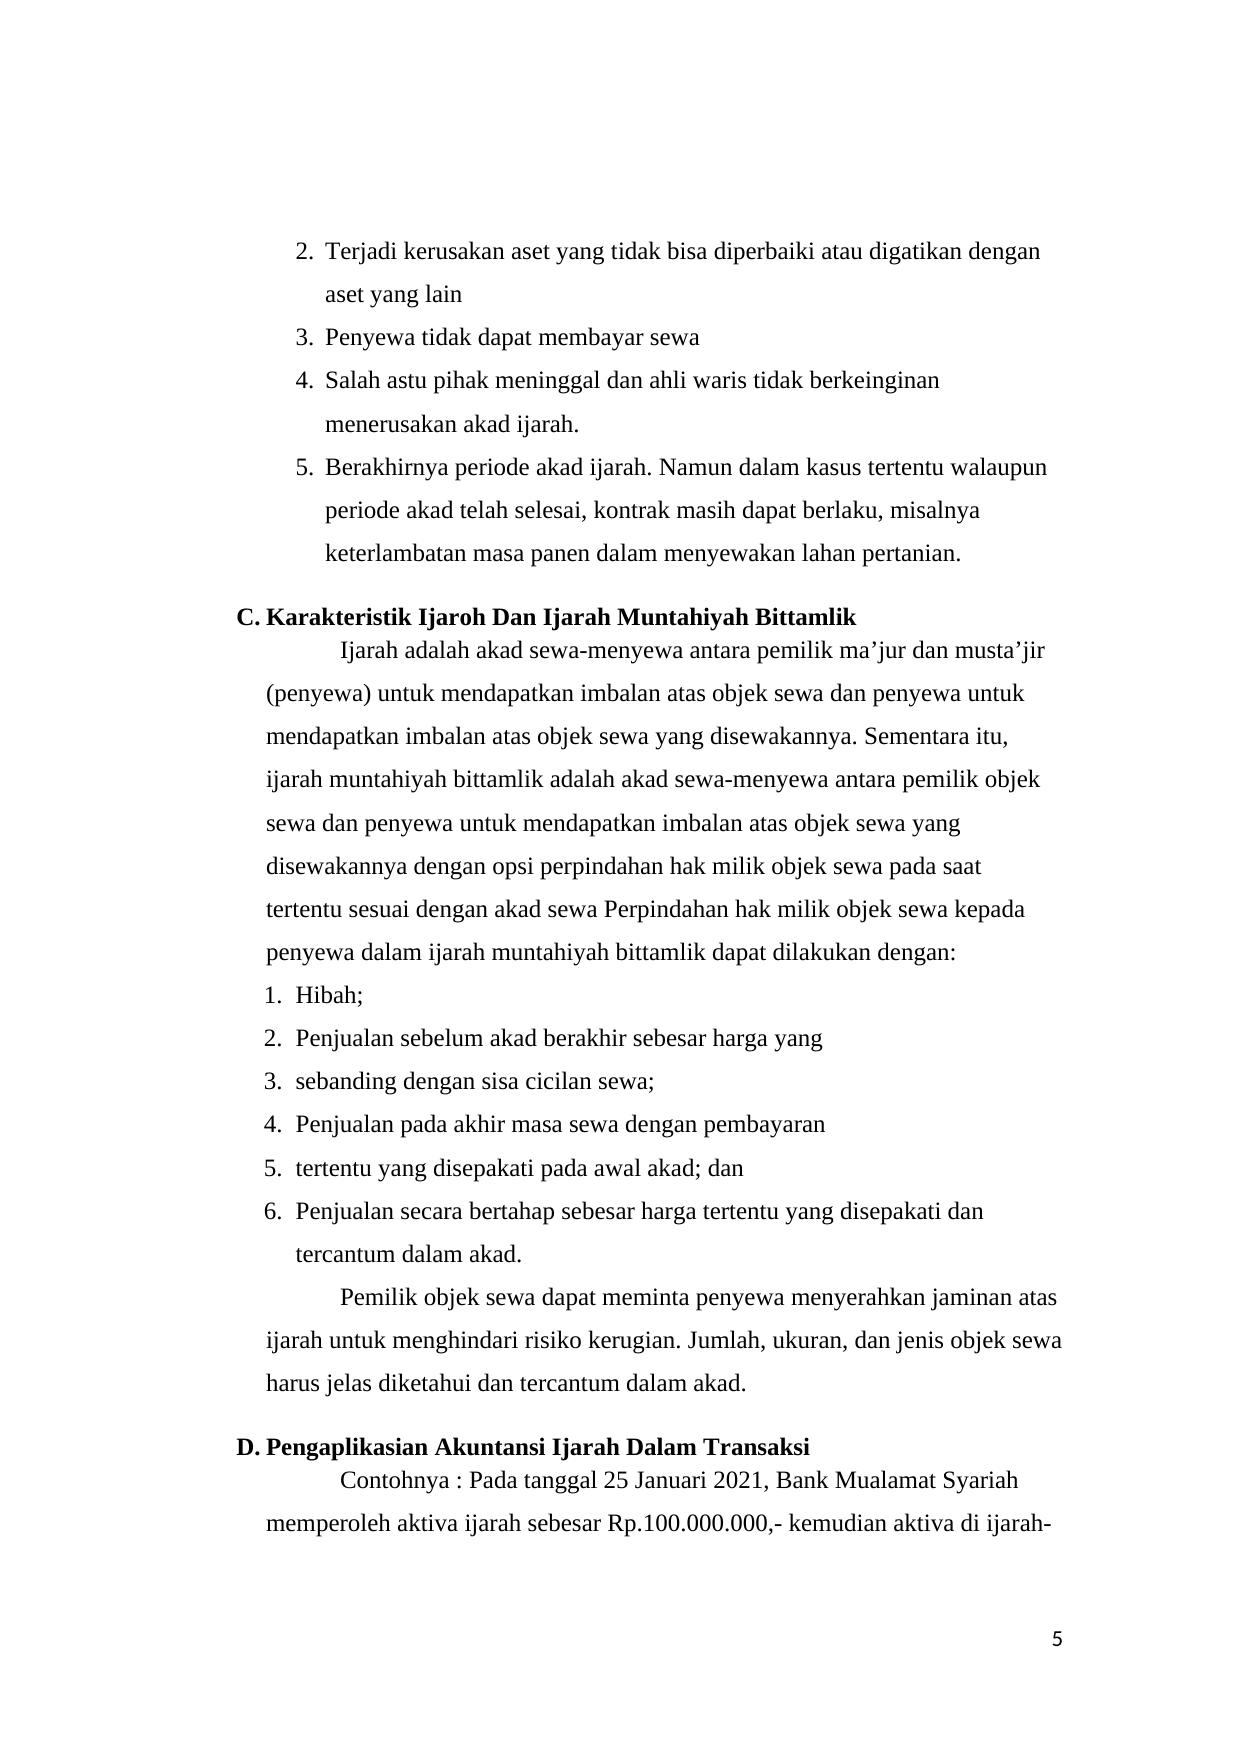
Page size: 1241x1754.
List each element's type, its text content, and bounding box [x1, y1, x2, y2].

list Penjualan pada akhir masa sewa dengan pembayaran [263, 1109, 1063, 1138]
list sebanding dengan sisa cicilan sewa; [263, 1066, 1063, 1095]
list Terjadi kerusakan aset yang tidak bisa diperbaiki atau digatikan dengan aset yang lain [295, 236, 1063, 308]
list Penjualan secara bertahap sebesar harga tertentu yang disepakati dan tercantum dalam akad. [263, 1196, 1063, 1268]
list Hibah; [263, 980, 1063, 1009]
list Ijarah adalah akad sewa-menyewa antara pemilik ma’jur dan musta’jir (penyewa) untuk mendapatkan imbalan atas objek sewa dan penyewa untuk mendapatkan imbalan atas objek sewa yang disewakannya. Sementara itu, ijarah muntahiyah bittamlik adalah akad sewa-menyewa antara pemilik objek sewa dan penyewa untuk mendapatkan imbalan atas objek sewa yang disewakannya dengan opsi perpindahan hak milik objek sewa pada saat tertentu sesuai dengan akad sewa Perpindahan hak milik objek sewa kepada penyewa dalam ijarah muntahiyah bittamlik dapat dilakukan dengan: [266, 635, 1063, 966]
list Salah astu pihak meninggal dan ahli waris tidak berkeinginan menerusakan akad ijarah. [295, 366, 1063, 437]
list Berakhirnya periode akad ijarah. Namun dalam kasus tertentu walaupun periode akad telah selesai, kontrak masih dapat berlaku, misalnya keterlambatan masa panen dalam menyewakan lahan pertanian. [295, 452, 1063, 567]
list Penjualan sebelum akad berakhir sebesar harga yang [263, 1023, 1063, 1052]
text Karakteristik Ijaroh Dan Ijarah Muntahiyah Bittamlik [236, 602, 1063, 631]
list Pemilik objek sewa dapat meminta penyewa menyerahkan jaminan atas ijarah untuk menghindari risiko kerugian. Jumlah, ukuran, dan jenis objek sewa harus jelas diketahui dan tercantum dalam akad. [266, 1282, 1063, 1397]
list tertentu yang disepakati pada awal akad; dan [263, 1153, 1063, 1181]
text Pengaplikasian Akuntansi Ijarah Dalam Transaksi [236, 1432, 1063, 1461]
list Penyewa tidak dapat membayar sewa [295, 322, 1063, 351]
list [266, 1465, 1063, 1537]
